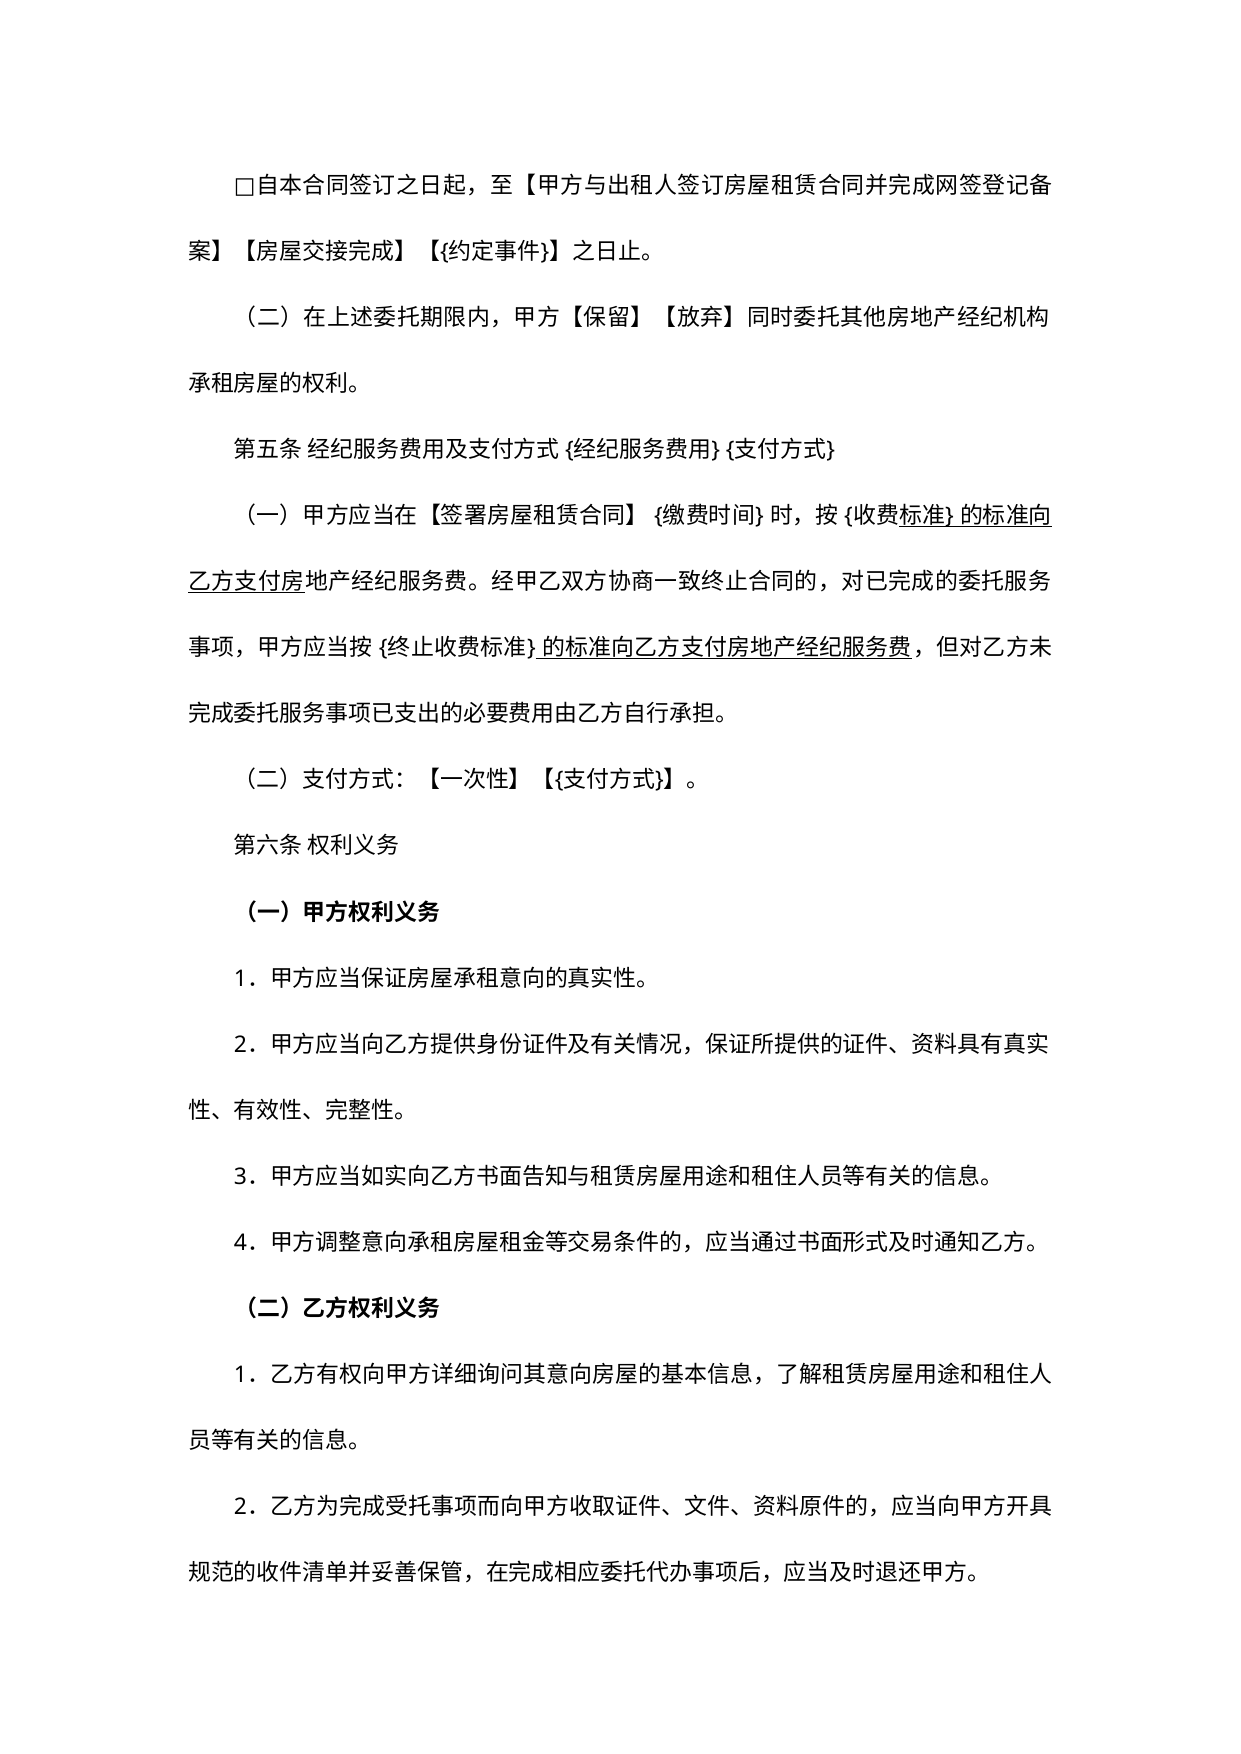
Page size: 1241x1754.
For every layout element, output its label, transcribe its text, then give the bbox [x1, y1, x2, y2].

text 2．甲方应当向乙方提供身份证件及有关情况，保证所提供的证件、资料具有真实性、有效性、完整性。 [188, 1009, 1052, 1141]
text 3．甲方应当如实向乙方书面告知与租赁房屋用途和租住人员等有关的信息。 [188, 1141, 1052, 1207]
text （一）甲方应当在【签署房屋租赁合同】 {缴费时间} 时，按 {收费标准} 的标准向乙方支付房地产经纪服务费。经甲乙双方协商一致终止合同的，对已完成的委托服务事项，甲方应当按 {终止收费标准} 的标准向乙方支付房地产经纪服务费，但对乙方未完成委托服务事项已支出的必要费用由乙方自行承担。 [188, 481, 1052, 745]
text （二）乙方权利义务 [188, 1273, 1052, 1339]
text （一）甲方权利义务 [188, 877, 1052, 943]
text □自本合同签订之日起，至【甲方与出租人签订房屋租赁合同并完成网签登记备案】【房屋交接完成】【{约定事件}】之日止。 [188, 151, 1052, 283]
text 第六条 权利义务 [188, 811, 1052, 877]
text 2．乙方为完成受托事项而向甲方收取证件、文件、资料原件的，应当向甲方开具规范的收件清单并妥善保管，在完成相应委托代办事项后，应当及时退还甲方。 [188, 1471, 1052, 1603]
text 1．甲方应当保证房屋承租意向的真实性。 [188, 943, 1052, 1009]
text 第五条 经纪服务费用及支付方式 {经纪服务费用} {支付方式} [188, 415, 1052, 481]
text 1．乙方有权向甲方详细询问其意向房屋的基本信息，了解租赁房屋用途和租住人员等有关的信息。 [188, 1339, 1052, 1471]
text （二）支付方式：【一次性】【{支付方式}】。 [188, 745, 1052, 811]
text 4．甲方调整意向承租房屋租金等交易条件的，应当通过书面形式及时通知乙方。 [188, 1207, 1052, 1273]
text （二）在上述委托期限内，甲方【保留】【放弃】同时委托其他房地产经纪机构承租房屋的权利。 [188, 283, 1052, 415]
